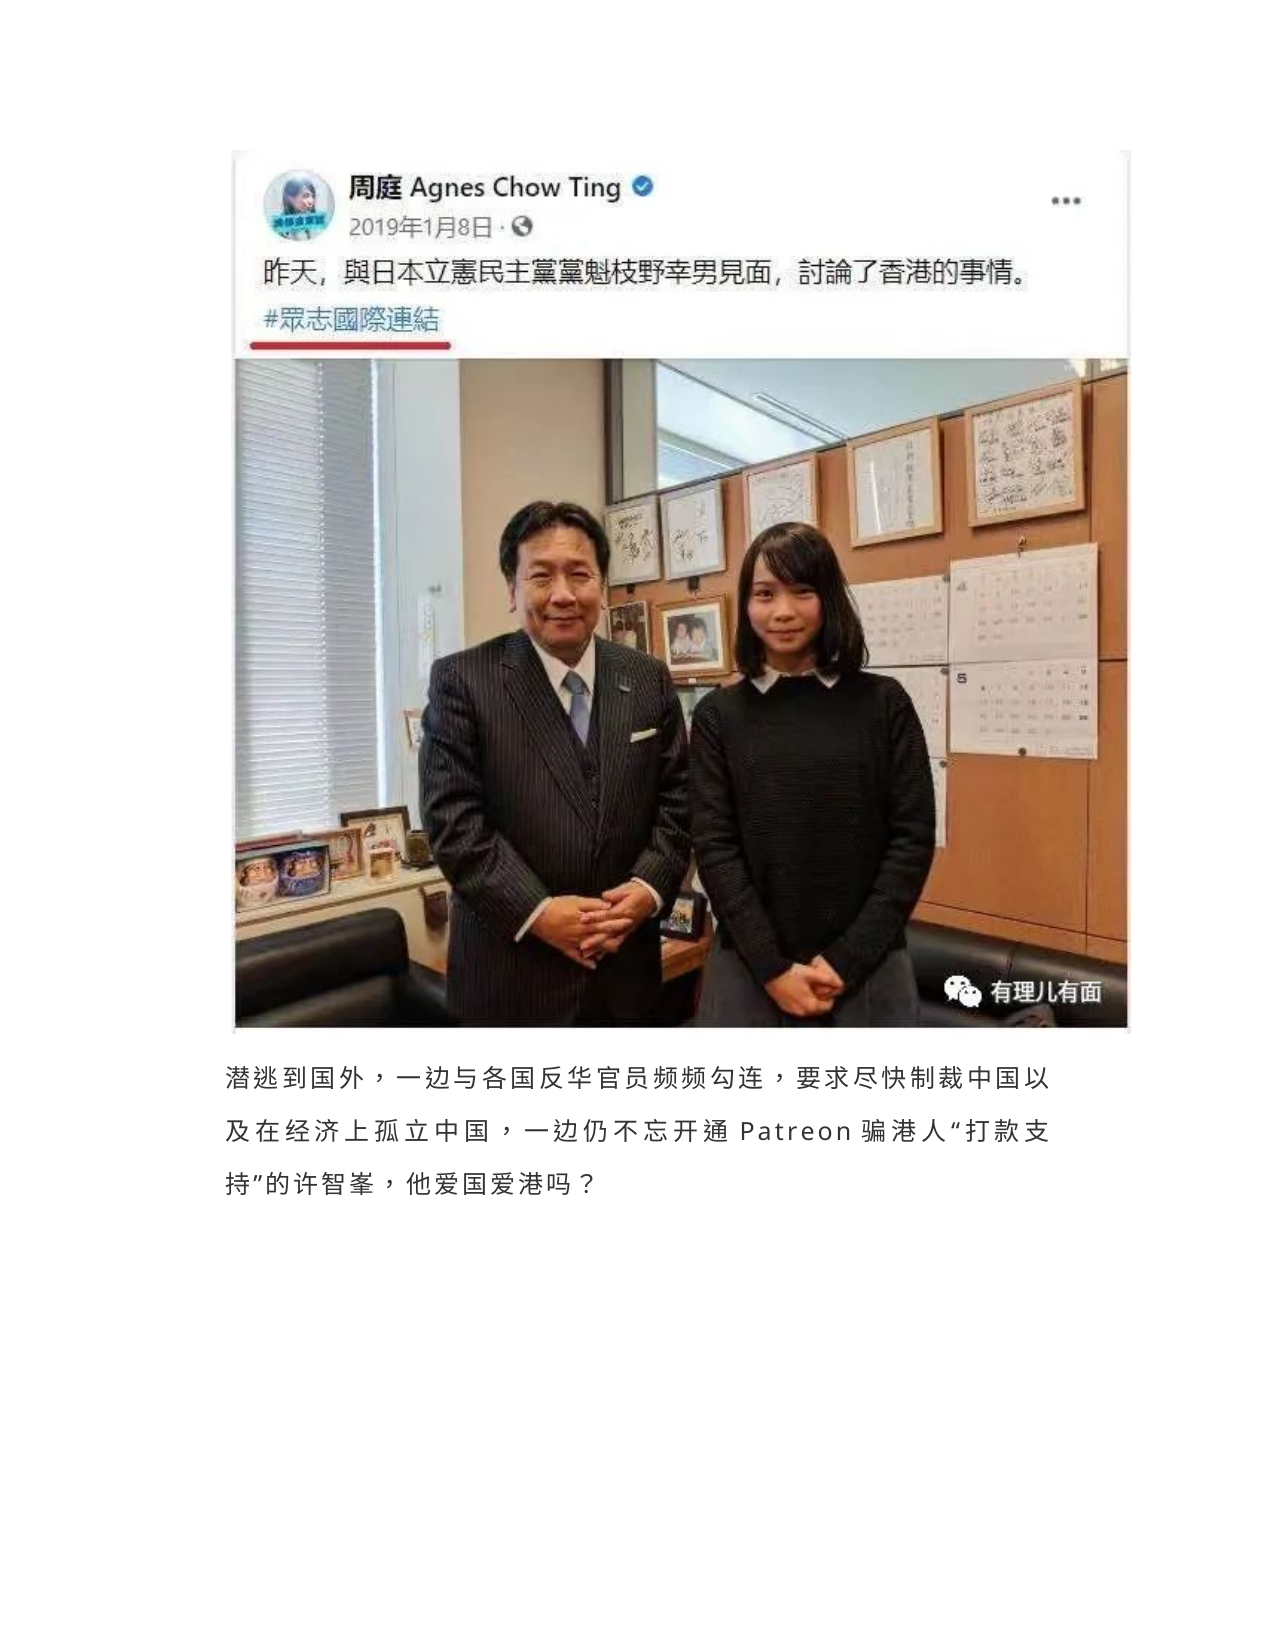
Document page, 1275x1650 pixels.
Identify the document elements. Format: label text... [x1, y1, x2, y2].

text 潜逃到国外，一边与各国反华官员频频勾连，要求尽快制裁中国以及在经济上孤立中国，一边仍不忘开通Patreon骗港人“打款支持”的许智峯，他爱国爱港吗？ [225, 1041, 1050, 1201]
picture [231, 150, 1132, 1034]
